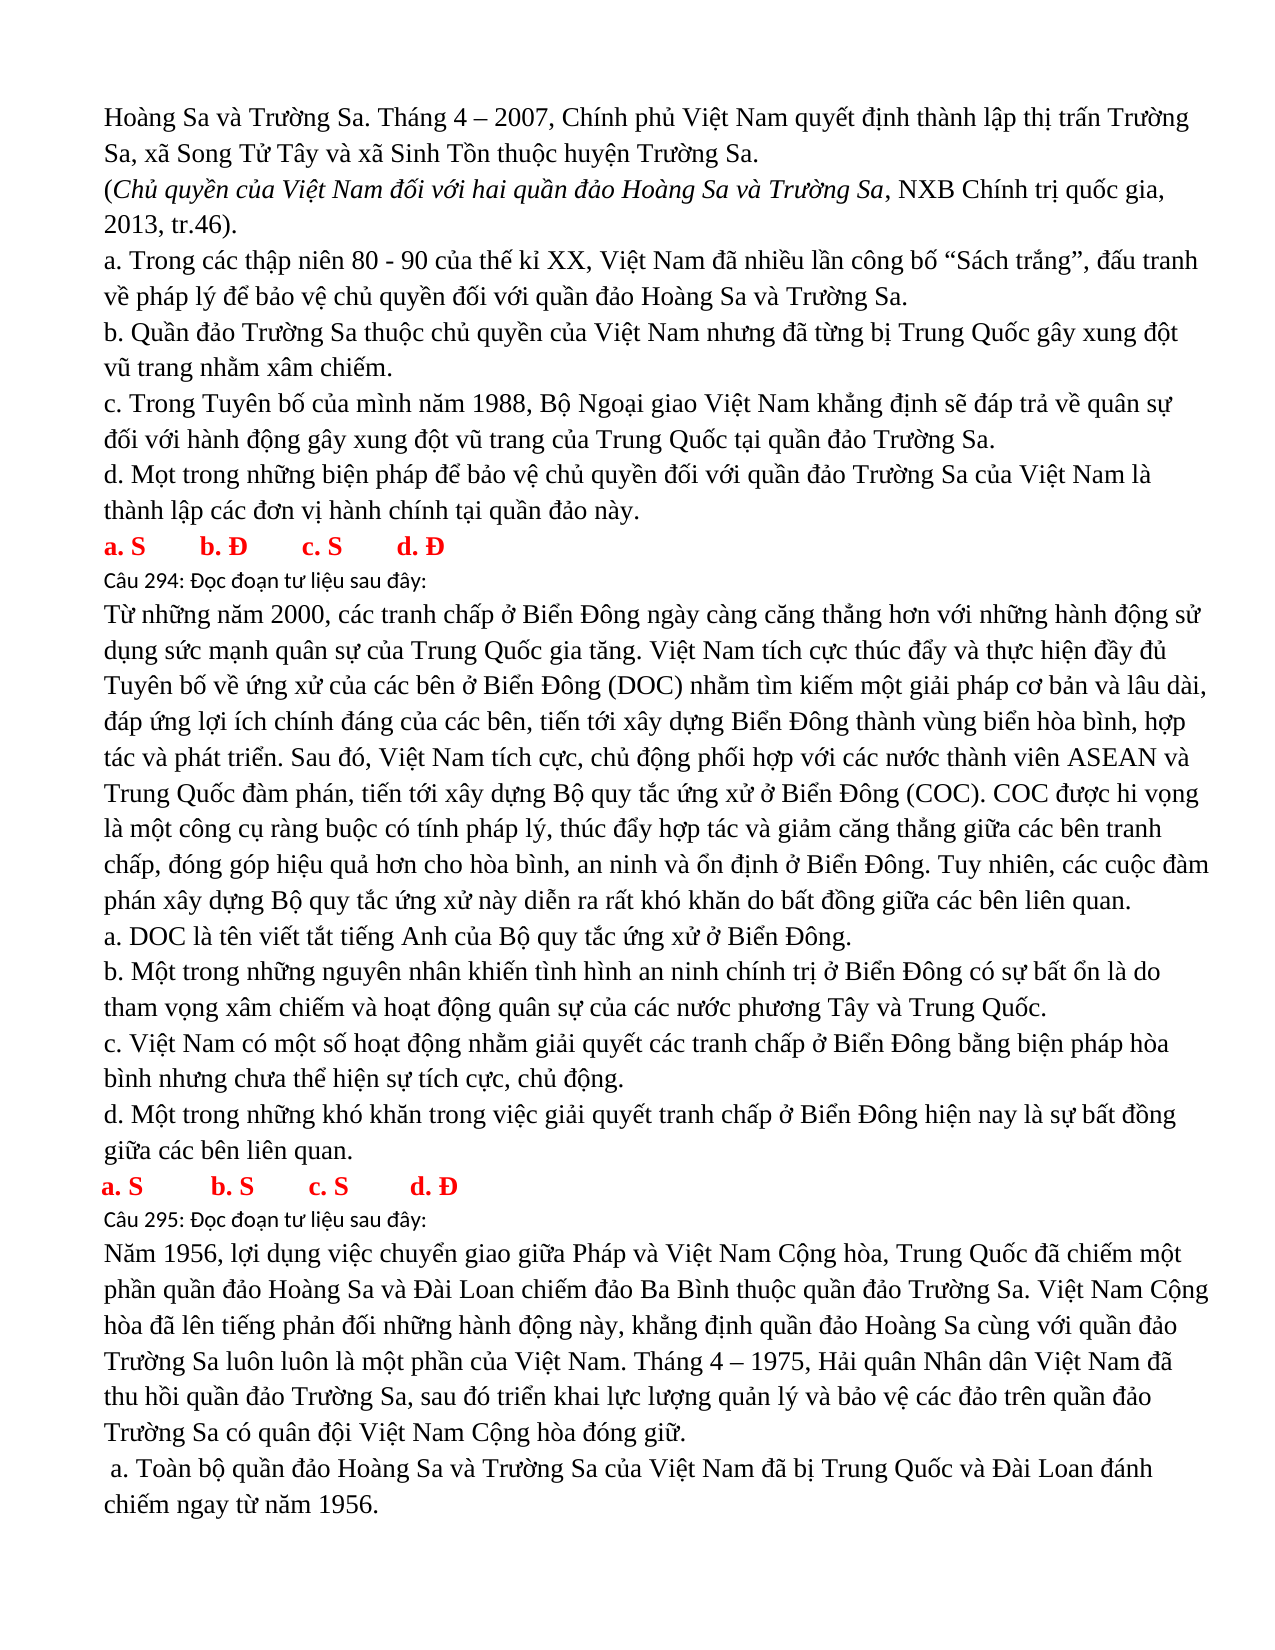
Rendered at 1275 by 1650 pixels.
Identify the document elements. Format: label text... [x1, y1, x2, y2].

text Câu 294: Đọc đoạn tư liệu sau đây: [103, 566, 1211, 594]
text a. S b. Đ c. S d. Đ [103, 530, 1211, 561]
text a. DOC là tên viết tắt tiếng Anh của Bộ quy tắc ứng xử ở Biển Đông. [103, 919, 1211, 951]
text d. Một trong những khó khăn trong việc giải quyết tranh chấp ở Biển Đông hiện nay là sự bất đồng giữa các bên liên quan. [103, 1098, 1211, 1165]
text a. Trong các thập niên 80 - 90 của thế kỉ XX, Việt Nam đã nhiều lần công bố “Sách trắng”, đấu tranh về pháp lý để bảo vệ chủ quyền đối với quần đảo Hoàng Sa và Trường Sa. [103, 244, 1211, 311]
text a. Toàn bộ quần đảo Hoàng Sa và Trường Sa của Việt Nam đã bị Trung Quốc và Đài Loan đánh chiếm ngay từ năm 1956. [103, 1452, 1211, 1519]
text Câu 295: Đọc đoạn tư liệu sau đây: [103, 1205, 1211, 1233]
text (Chủ quyền của Việt Nam đối với hai quần đảo Hoàng Sa và Trường Sa, NXB Chính trị quốc gia, 2013, tr.46). [103, 173, 1211, 240]
text b. Quần đảo Trường Sa thuộc chủ quyền của Việt Nam nhưng đã từng bị Trung Quốc gây xung đột vũ trang nhằm xâm chiếm. [103, 316, 1211, 383]
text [103, 101, 1211, 168]
text b. Một trong những nguyên nhân khiến tình hình an ninh chính trị ở Biển Đông có sự bất ổn là do tham vọng xâm chiếm và hoạt động quân sự của các nước phương Tây và Trung Quốc. [103, 955, 1211, 1022]
text d. Mọt trong những biện pháp để bảo vệ chủ quyền đối với quần đảo Trường Sa của Việt Nam là thành lập các đơn vị hành chính tại quần đảo này. [103, 459, 1211, 526]
text Năm 1956, lợi dụng việc chuyển giao giữa Pháp và Việt Nam Cộng hòa, Trung Quốc đã chiếm một phần quần đảo Hoàng Sa và Đài Loan chiếm đảo Ba Bình thuộc quần đảo Trường Sa. Việt Nam Cộng hòa đã lên tiếng phản đối những hành động này, khẳng định quần đảo Hoàng Sa cùng với quần đảo Trường Sa luôn luôn là một phần của Việt Nam. Tháng 4 – 1975, Hải quân Nhân dân Việt Nam đã thu hồi quần đảo Trường Sa, sau đó triển khai lực lượng quản lý và bảo vệ các đảo trên quần đảo Trường Sa có quân đội Việt Nam Cộng hòa đóng giữ. [103, 1238, 1211, 1447]
text Từ những năm 2000, các tranh chấp ở Biển Đông ngày càng căng thẳng hơn với những hành động sử dụng sức mạnh quân sự của Trung Quốc gia tăng. Việt Nam tích cực thúc đẩy và thực hiện đầy đủ Tuyên bố về ứng xử của các bên ở Biển Đông (DOC) nhằm tìm kiếm một giải pháp cơ bản và lâu dài, đáp ứng lợi ích chính đáng của các bên, tiến tới xây dựng Biển Đông thành vùng biển hòa bình, hợp tác và phát triển. Sau đó, Việt Nam tích cực, chủ động phối hợp với các nước thành viên ASEAN và Trung Quốc đàm phán, tiến tới xây dựng Bộ quy tắc ứng xử ở Biển Đông (COC). COC được hi vọng là một công cụ ràng buộc có tính pháp lý, thúc đẩy hợp tác và giảm căng thẳng giữa các bên tranh chấp, đóng góp hiệu quả hơn cho hòa bình, an ninh và ổn định ở Biển Đông. Tuy nhiên, các cuộc đàm phán xây dựng Bộ quy tắc ứng xử này diễn ra rất khó khăn do bất đồng giữa các bên liên quan. [103, 598, 1211, 915]
text c. Việt Nam có một số hoạt động nhằm giải quyết các tranh chấp ở Biển Đông bằng biện pháp hòa bình nhưng chưa thể hiện sự tích cực, chủ động. [103, 1027, 1211, 1094]
text a. S b. S c. S d. Đ [74, 1170, 1211, 1201]
text c. Trong Tuyên bố của mình năm 1988, Bộ Ngoại giao Việt Nam khẳng định sẽ đáp trả về quân sự đối với hành động gây xung đột vũ trang của Trung Quốc tại quần đảo Trường Sa. [103, 387, 1211, 454]
